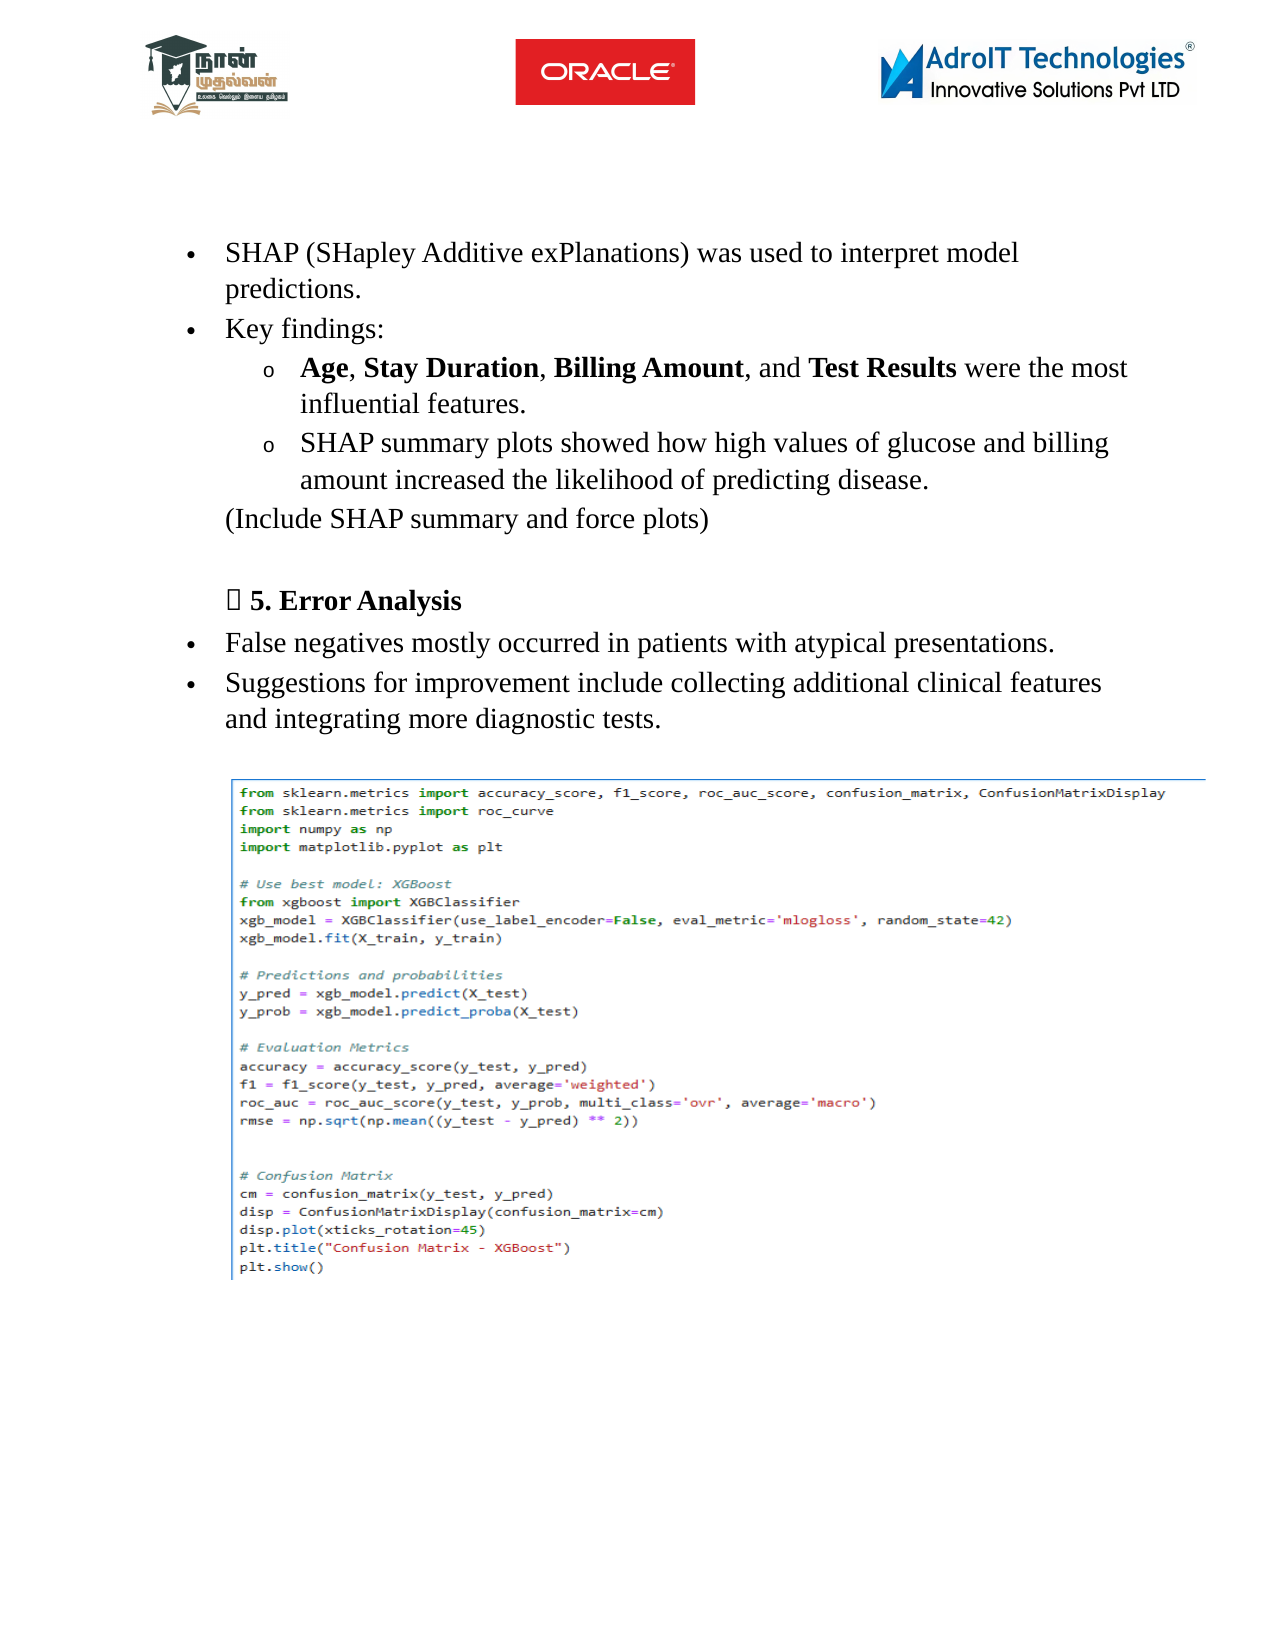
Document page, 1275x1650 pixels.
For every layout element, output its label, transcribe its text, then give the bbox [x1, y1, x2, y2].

text (Include SHAP summary and force plots) [225, 501, 1132, 534]
list Key findings: [187, 311, 1132, 344]
list False negatives mostly occurred in patients with atypical presentations. [187, 626, 1132, 659]
text ✅ 5. Error Analysis [225, 579, 1132, 619]
list SHAP (SHapley Additive exPlanations) was used to interpret model predictions. [187, 236, 1132, 305]
picture [878, 39, 1197, 105]
list Age, Stay Duration, Billing Amount, and Test Results were the most influential features. [262, 350, 1132, 420]
picture [515, 39, 696, 105]
picture [223, 779, 1206, 1280]
list Suggestions for improvement include collecting additional clinical features and integrating more diagnostic tests. [187, 665, 1132, 734]
picture [140, 31, 290, 119]
list SHAP summary plots showed how high values of glucose and billing amount increased the likelihood of predicting disease. [262, 426, 1132, 495]
